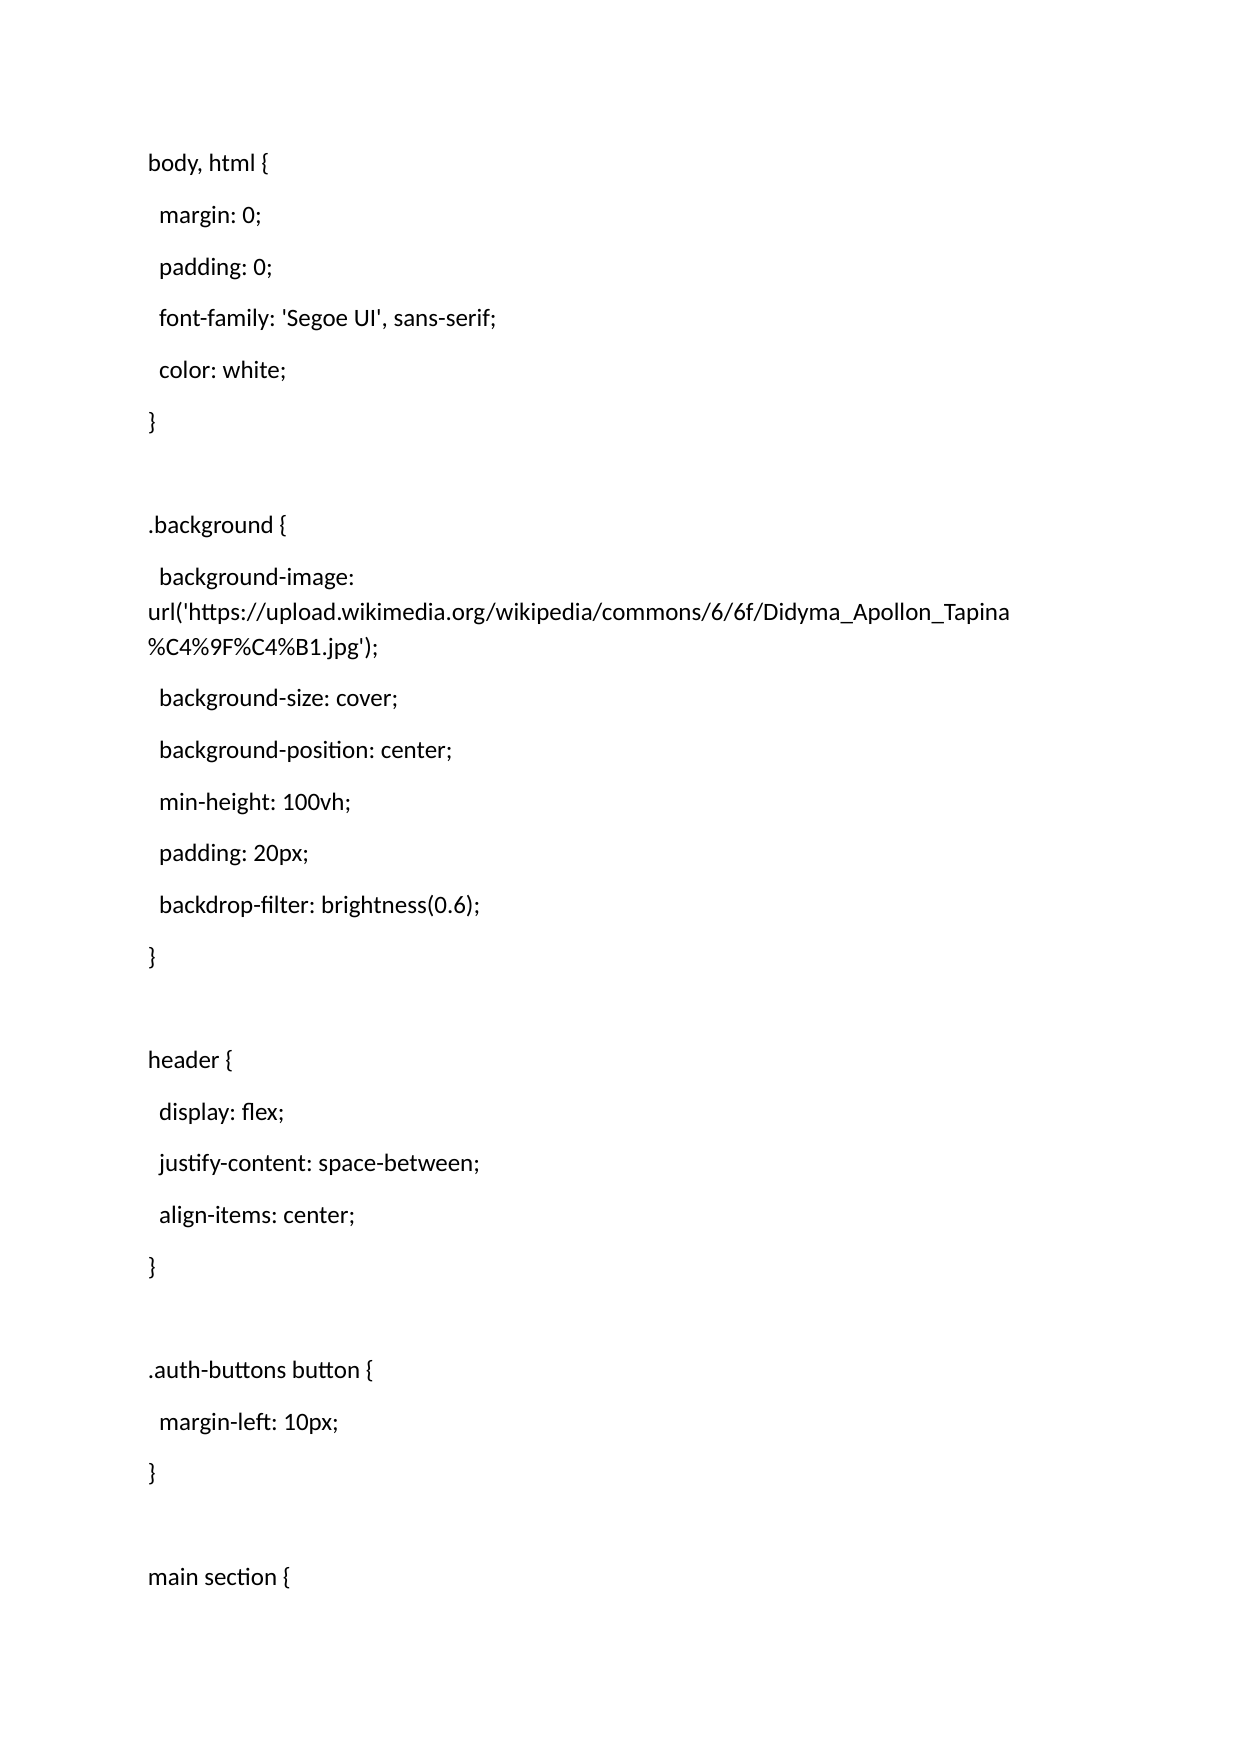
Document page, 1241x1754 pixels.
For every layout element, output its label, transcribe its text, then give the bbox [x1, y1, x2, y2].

text .background { [148, 509, 1093, 540]
text background-position: center; [148, 734, 1093, 765]
text justify-content: space-between; [148, 1148, 1093, 1178]
text backdrop-filter: brightness(0.6); [148, 889, 1093, 920]
text margin-left: 10px; [148, 1406, 1093, 1436]
text font-family: 'Segoe UI', sans-serif; [148, 303, 1093, 333]
text body, html { [148, 148, 1093, 178]
text margin: 0; [148, 199, 1093, 230]
text background-image: url('https://upload.wikimedia.org/wikipedia/commons/6/6f/Didyma_Apollon_Tapina%C4%9F%C4%B1.jpg'); [148, 561, 1093, 661]
text min-height: 100vh; [148, 786, 1093, 816]
text } [148, 941, 1093, 971]
text color: white; [148, 354, 1093, 385]
text header { [148, 1044, 1093, 1075]
text } [148, 1458, 1093, 1488]
text background-size: cover; [148, 683, 1093, 713]
text align-items: center; [148, 1199, 1093, 1230]
text padding: 0; [148, 251, 1093, 281]
text .auth-buttons button { [148, 1354, 1093, 1385]
text main section { [148, 1561, 1093, 1591]
text display: flex; [148, 1096, 1093, 1126]
text } [148, 406, 1093, 436]
text } [148, 1251, 1093, 1281]
text padding: 20px; [148, 838, 1093, 868]
